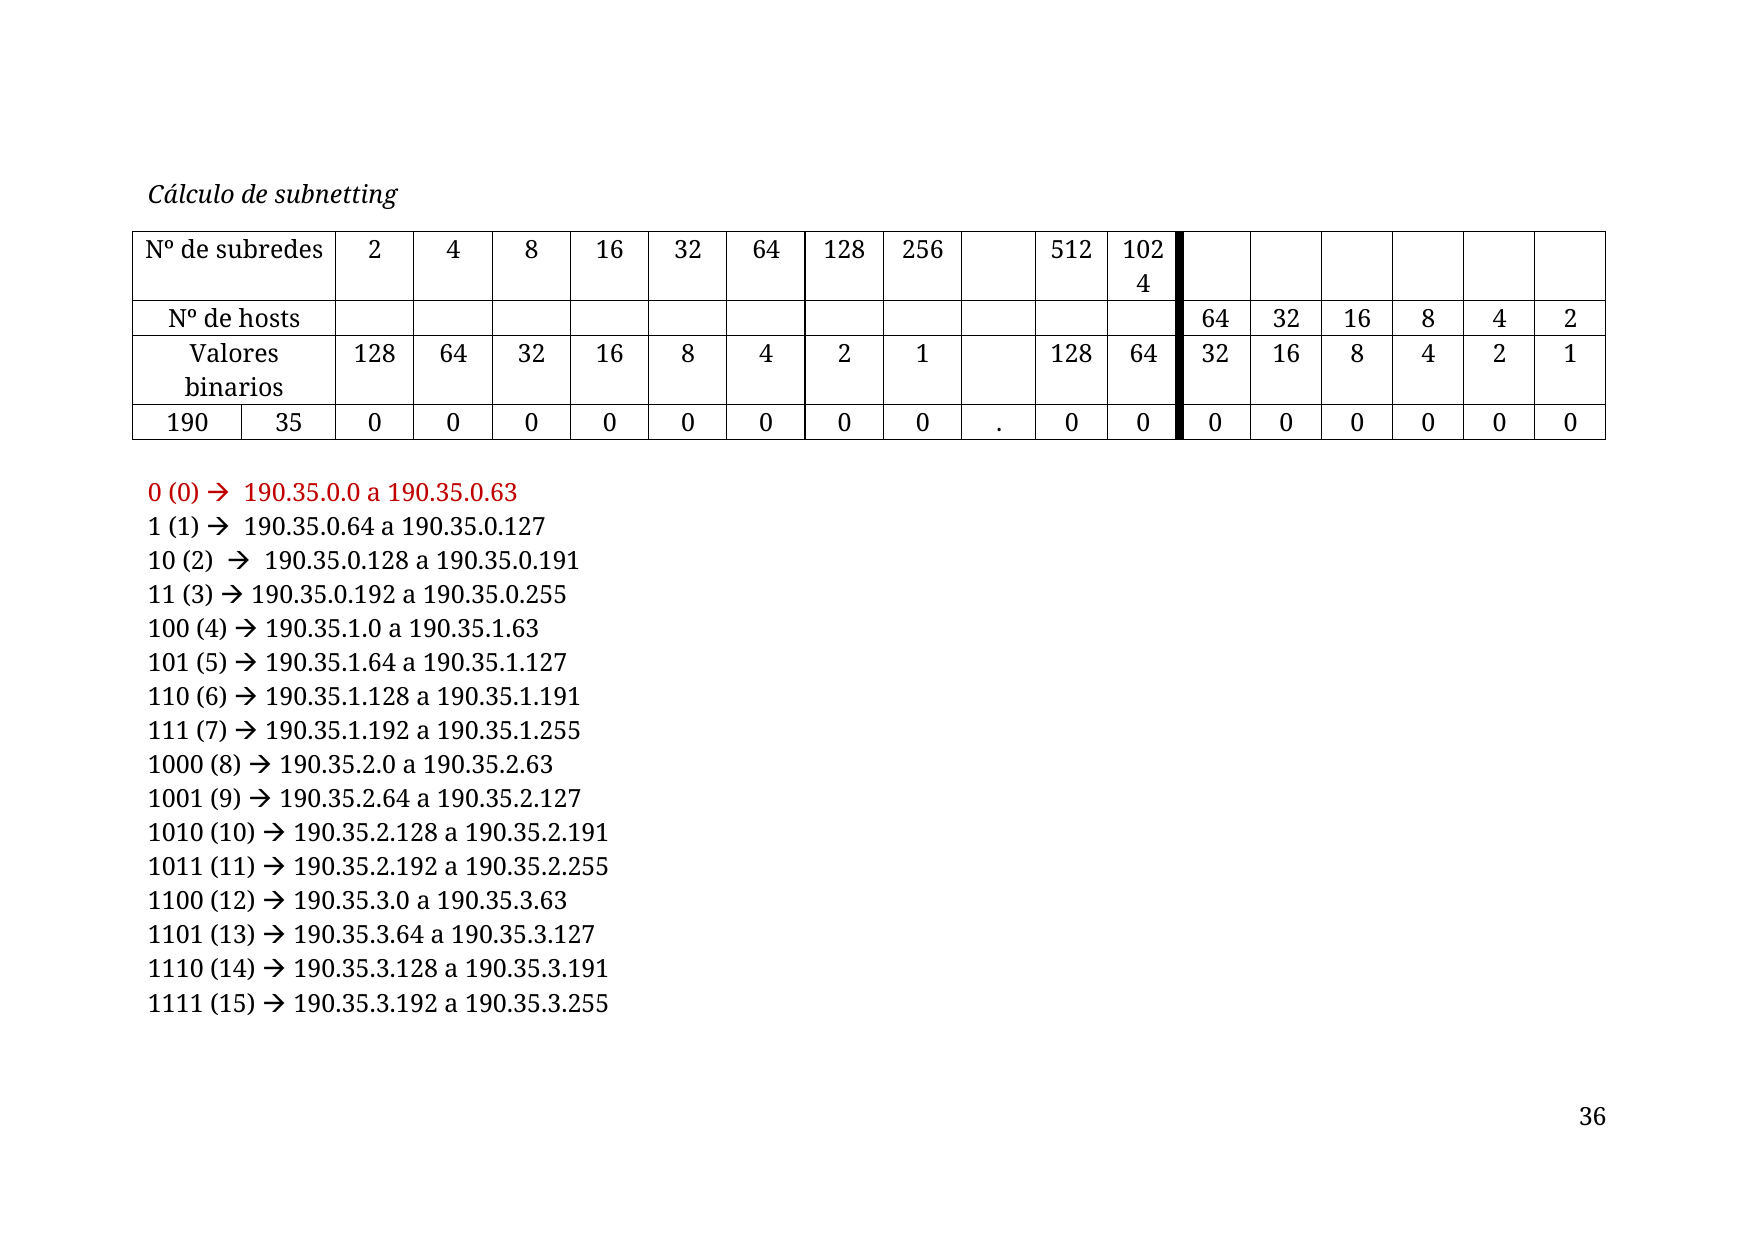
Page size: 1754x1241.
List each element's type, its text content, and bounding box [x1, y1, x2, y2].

table_header 128 [806, 232, 883, 300]
text 1110 (14) 190.35.3.128 a 190.35.3.191 [148, 951, 1606, 985]
table_cell 64 [1184, 301, 1250, 335]
table_header 256 [884, 232, 961, 300]
table_cell 8 [649, 336, 726, 404]
text 111 (7) 190.35.1.192 a 190.35.1.255 [148, 713, 1606, 747]
table_cell 0 [1322, 405, 1392, 439]
table_cell 0 [1108, 405, 1175, 439]
text 110 (6) 190.35.1.128 a 190.35.1.191 [148, 679, 1606, 713]
table_cell [884, 301, 961, 335]
table_cell 8 [1393, 301, 1463, 335]
text 1001 (9) 190.35.2.64 a 190.35.2.127 [148, 781, 1606, 815]
table_cell 1 [1535, 336, 1605, 404]
table_cell 2 [1535, 301, 1605, 335]
text 1010 (10) 190.35.2.128 a 190.35.2.191 [148, 815, 1606, 849]
table_header 32 [649, 232, 726, 300]
table_cell 2 [1464, 336, 1534, 404]
table_cell 0 [1251, 405, 1321, 439]
table_cell [414, 301, 492, 335]
table_cell 0 [336, 405, 413, 439]
table_cell [806, 301, 883, 335]
table_cell . [962, 405, 1035, 439]
table_cell 0 [571, 405, 648, 439]
table_cell 0 [414, 405, 492, 439]
table_cell [571, 301, 648, 335]
table_cell 1 [884, 336, 961, 404]
table_cell 64 [1108, 336, 1175, 404]
table_header [1535, 232, 1605, 300]
table_cell 0 [1184, 405, 1250, 439]
table_cell 0 [1393, 405, 1463, 439]
table_cell Nº de hosts [133, 301, 335, 335]
table_cell 2 [806, 336, 883, 404]
text 1111 (15) 190.35.3.192 a 190.35.3.255 [148, 985, 1606, 1019]
text 1011 (11) 190.35.2.192 a 190.35.2.255 [148, 849, 1606, 883]
table_cell 16 [1251, 336, 1321, 404]
table_cell 0 [1464, 405, 1534, 439]
table_cell [1108, 301, 1175, 335]
table_header [962, 232, 1035, 300]
table_cell Valores binarios [133, 336, 335, 404]
text 1000 (8) 190.35.2.0 a 190.35.2.63 [148, 747, 1606, 781]
table_header Nº de subredes [133, 232, 335, 300]
text 1100 (12) 190.35.3.0 a 190.35.3.63 [148, 883, 1606, 917]
table_cell 128 [336, 336, 413, 404]
table_cell [1036, 301, 1107, 335]
table_cell 32 [1251, 301, 1321, 335]
table_header 2 [336, 232, 413, 300]
table_cell 35 [242, 405, 335, 439]
table_header [1184, 232, 1250, 300]
table_cell 0 [727, 405, 804, 439]
text 100 (4) 190.35.1.0 a 190.35.1.63 [148, 611, 1606, 644]
table_header [1464, 232, 1534, 300]
table_header [1393, 232, 1463, 300]
table_cell 4 [1393, 336, 1463, 404]
table_cell 0 [806, 405, 883, 439]
table_cell [727, 301, 804, 335]
table_cell 16 [1322, 301, 1392, 335]
table_header 8 [493, 232, 570, 300]
table_cell [962, 301, 1035, 335]
text 11 (3) 190.35.0.192 a 190.35.0.255 [148, 576, 1606, 611]
table_cell [493, 301, 570, 335]
text Cálculo de subnetting [148, 177, 1606, 211]
text 1 (1) 190.35.0.64 a 190.35.0.127 [148, 508, 1606, 542]
table_cell 0 [493, 405, 570, 439]
text 101 (5) 190.35.1.64 a 190.35.1.127 [148, 644, 1606, 679]
table_header 16 [571, 232, 648, 300]
table_cell 190 [133, 405, 241, 439]
text 10 (2) 190.35.0.128 a 190.35.0.191 [148, 542, 1606, 576]
table_header 4 [414, 232, 492, 300]
table_cell [336, 301, 413, 335]
table_header 1024 [1108, 232, 1175, 300]
table_cell 4 [727, 336, 804, 404]
table_cell 64 [414, 336, 492, 404]
text 0 (0) 190.35.0.0 a 190.35.0.63 [148, 474, 1606, 508]
table_cell [962, 336, 1035, 404]
table_cell 8 [1322, 336, 1392, 404]
text 1101 (13) 190.35.3.64 a 190.35.3.127 [148, 917, 1606, 951]
table_header 512 [1036, 232, 1107, 300]
table_header [1251, 232, 1321, 300]
table_cell 128 [1036, 336, 1107, 404]
table_cell 0 [1535, 405, 1605, 439]
table_cell 0 [1036, 405, 1107, 439]
table_cell [649, 301, 726, 335]
table_header 64 [727, 232, 804, 300]
table_cell 0 [884, 405, 961, 439]
table_cell 0 [649, 405, 726, 439]
table_header [1322, 232, 1392, 300]
table_cell 16 [571, 336, 648, 404]
table_cell 4 [1464, 301, 1534, 335]
table_cell 32 [1184, 336, 1250, 404]
table_cell 32 [493, 336, 570, 404]
